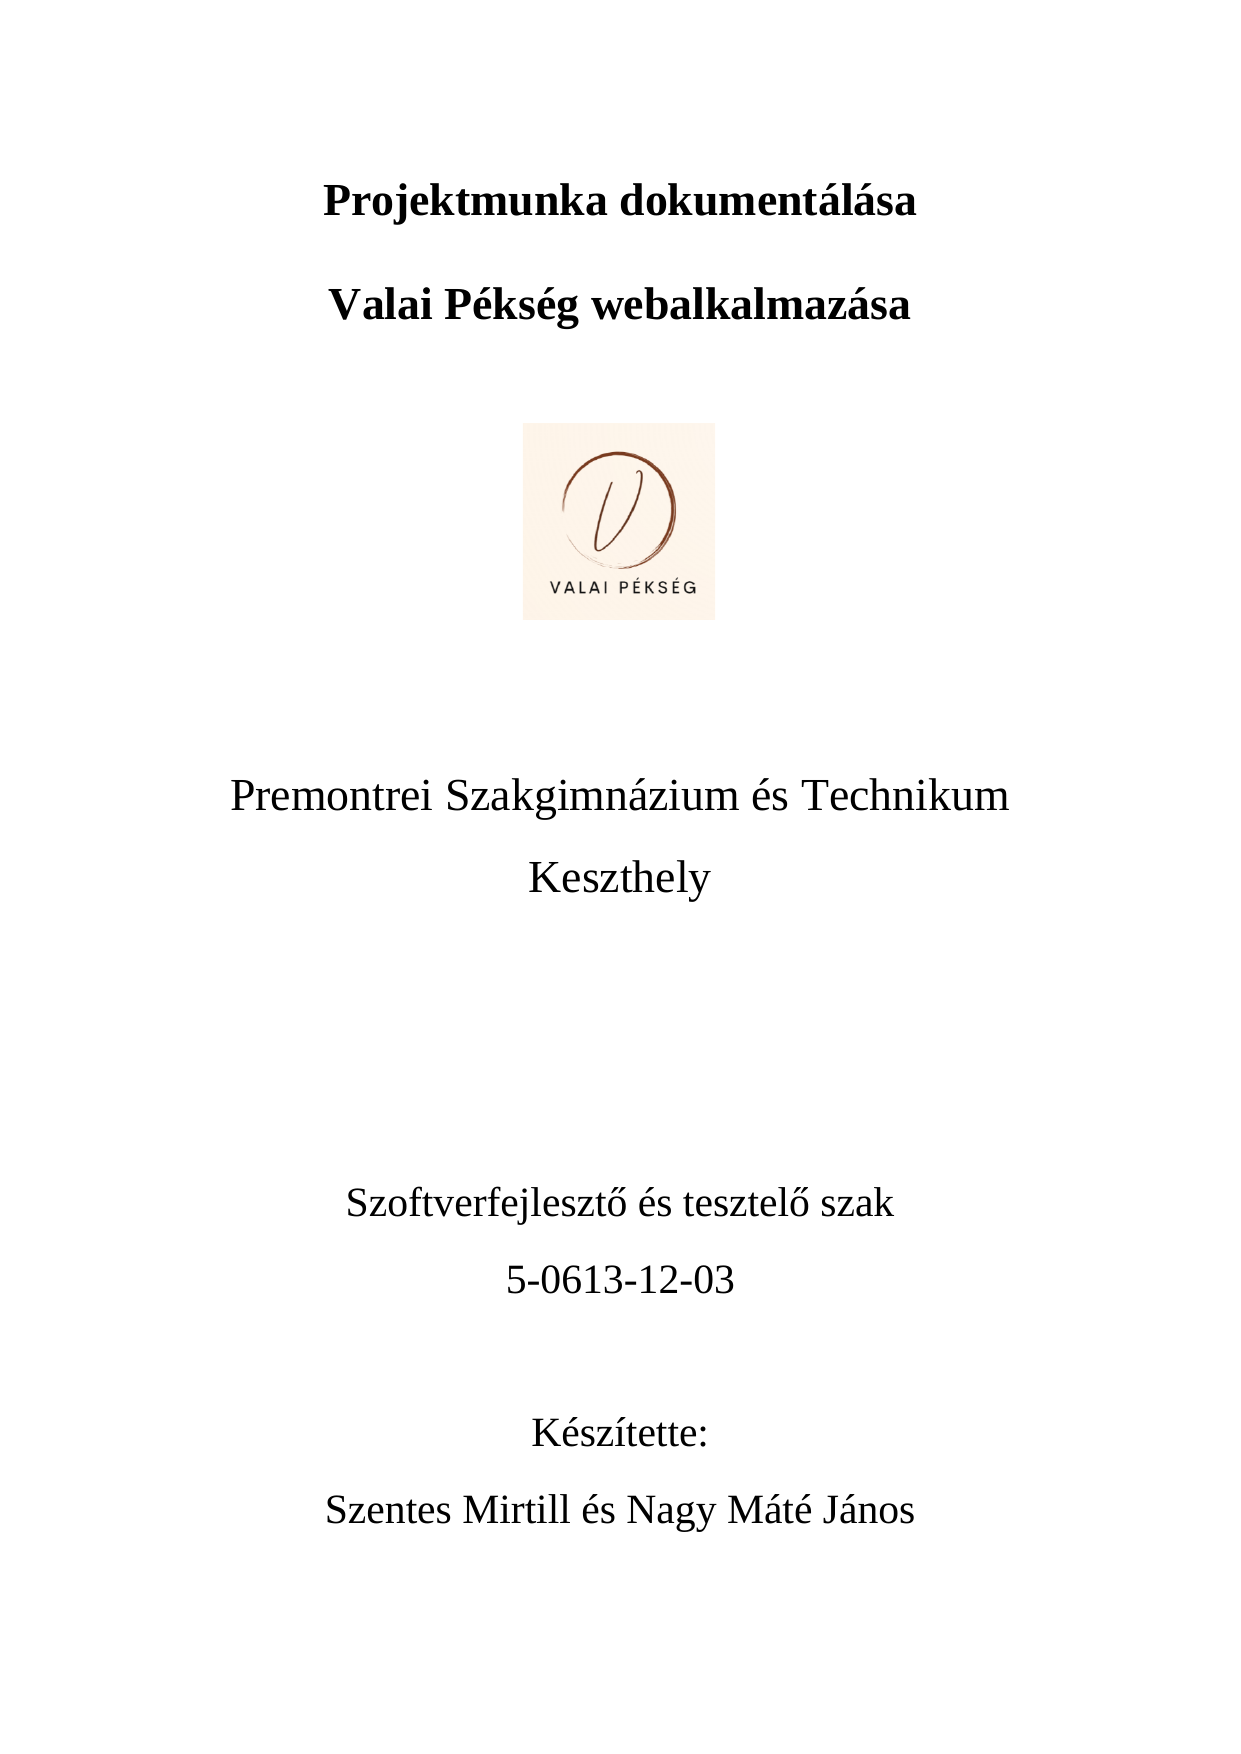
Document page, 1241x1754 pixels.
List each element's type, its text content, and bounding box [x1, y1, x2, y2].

text Szentes Mirtill és Nagy Máté János [148, 1484, 1092, 1532]
text Keszthely [148, 850, 1092, 903]
text Valai Pékség webalkalmazása [148, 277, 1092, 329]
text Készítette: [148, 1407, 1092, 1455]
text Premontrei Szakgimnázium és Technikum [148, 768, 1092, 821]
subtitle Projektmunka dokumentálása [148, 173, 1092, 225]
text Szoftverfejlesztő és tesztelő szak [148, 1177, 1092, 1225]
text 5-0613-12-03 [148, 1254, 1092, 1302]
picture [521, 423, 715, 618]
